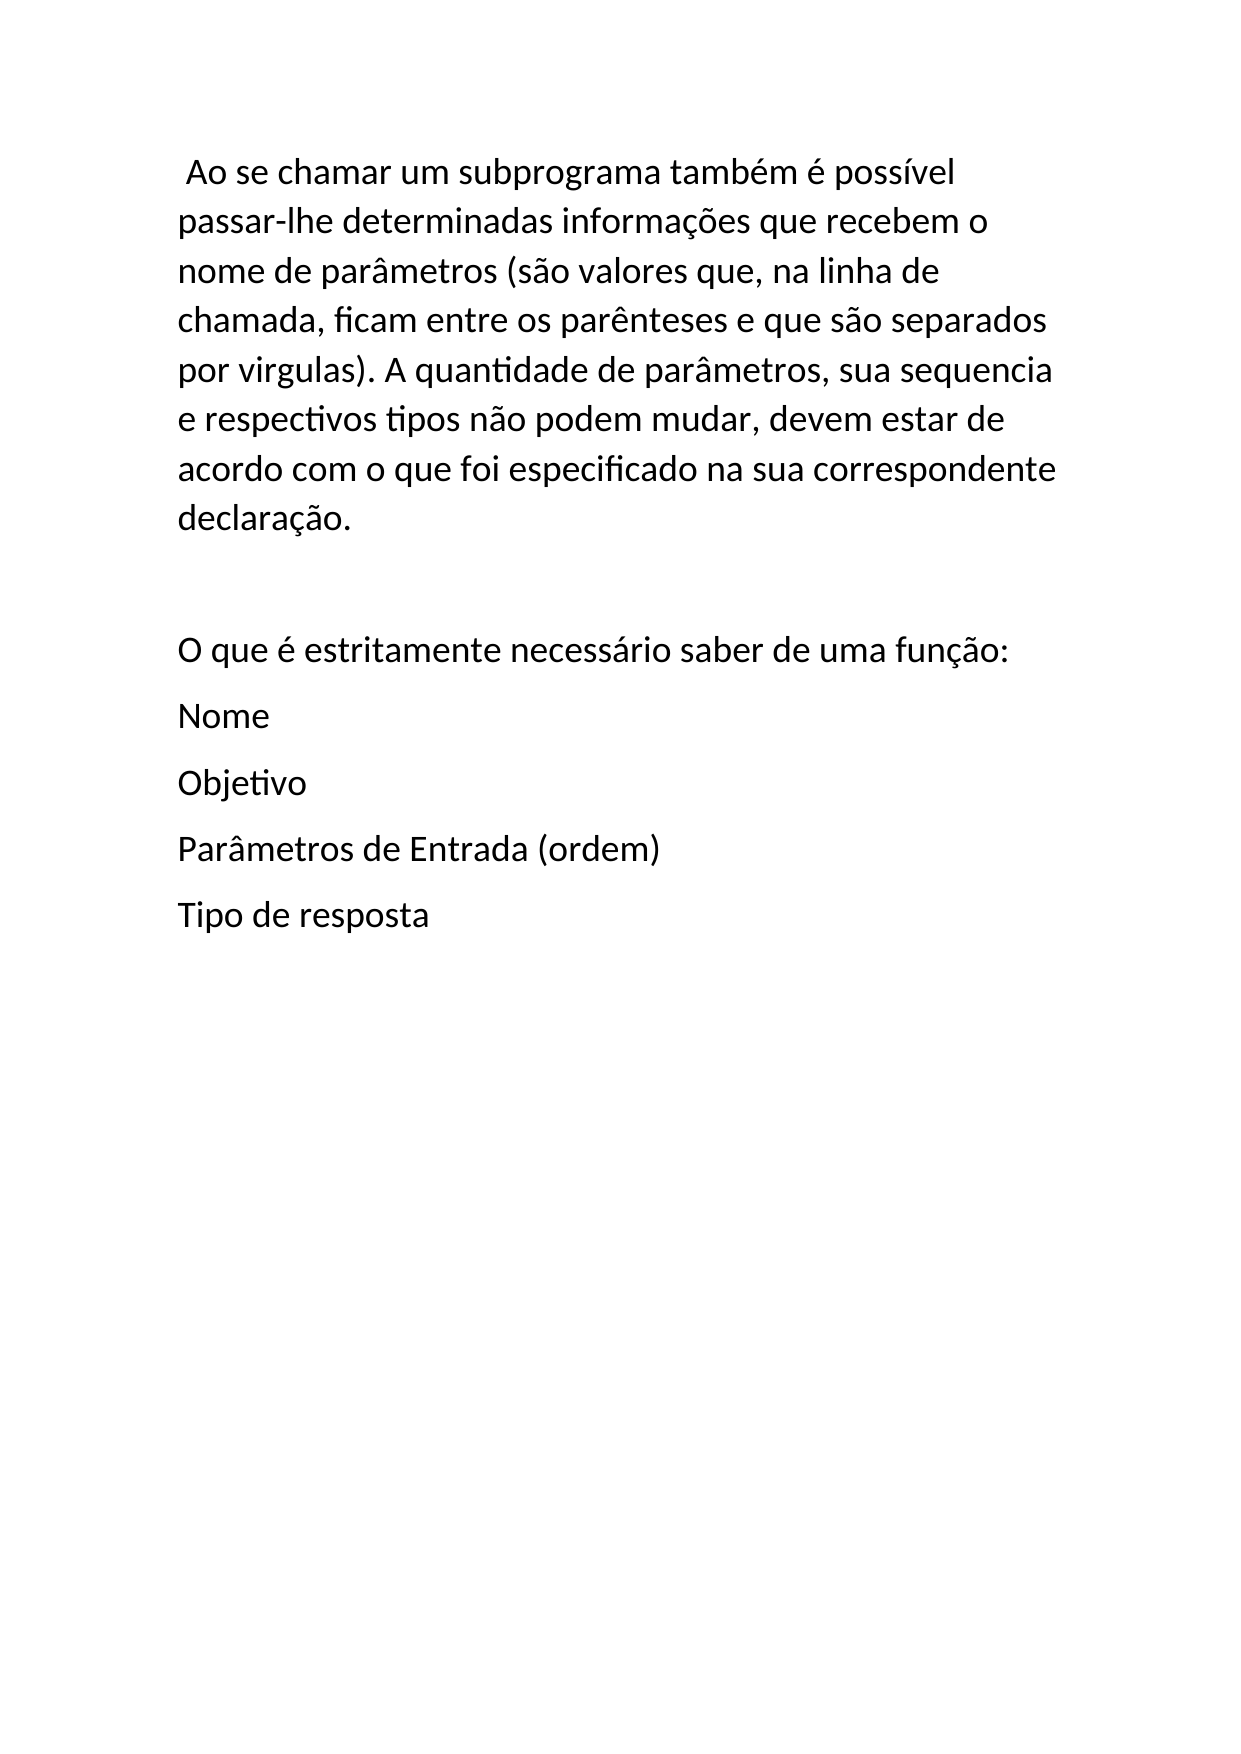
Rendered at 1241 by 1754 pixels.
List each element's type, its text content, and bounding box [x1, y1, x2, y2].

text Objetivo [177, 758, 1063, 804]
text O que é estritamente necessário saber de uma função: [177, 626, 1063, 672]
text Nome [177, 692, 1063, 738]
text Parâmetros de Entrada (ordem) [177, 825, 1063, 871]
text Ao se chamar um subprograma também é possível passar-lhe determinadas informações que recebem o nome de parâmetros (são valores que, na linha de chamada, ficam entre os parênteses e que são separados por virgulas). A quantidade de parâmetros, sua sequencia e respectivos tipos não podem mudar, devem estar de acordo com o que foi especificado na sua correspondente declaração. [177, 148, 1063, 540]
text Tipo de resposta [177, 891, 1063, 937]
